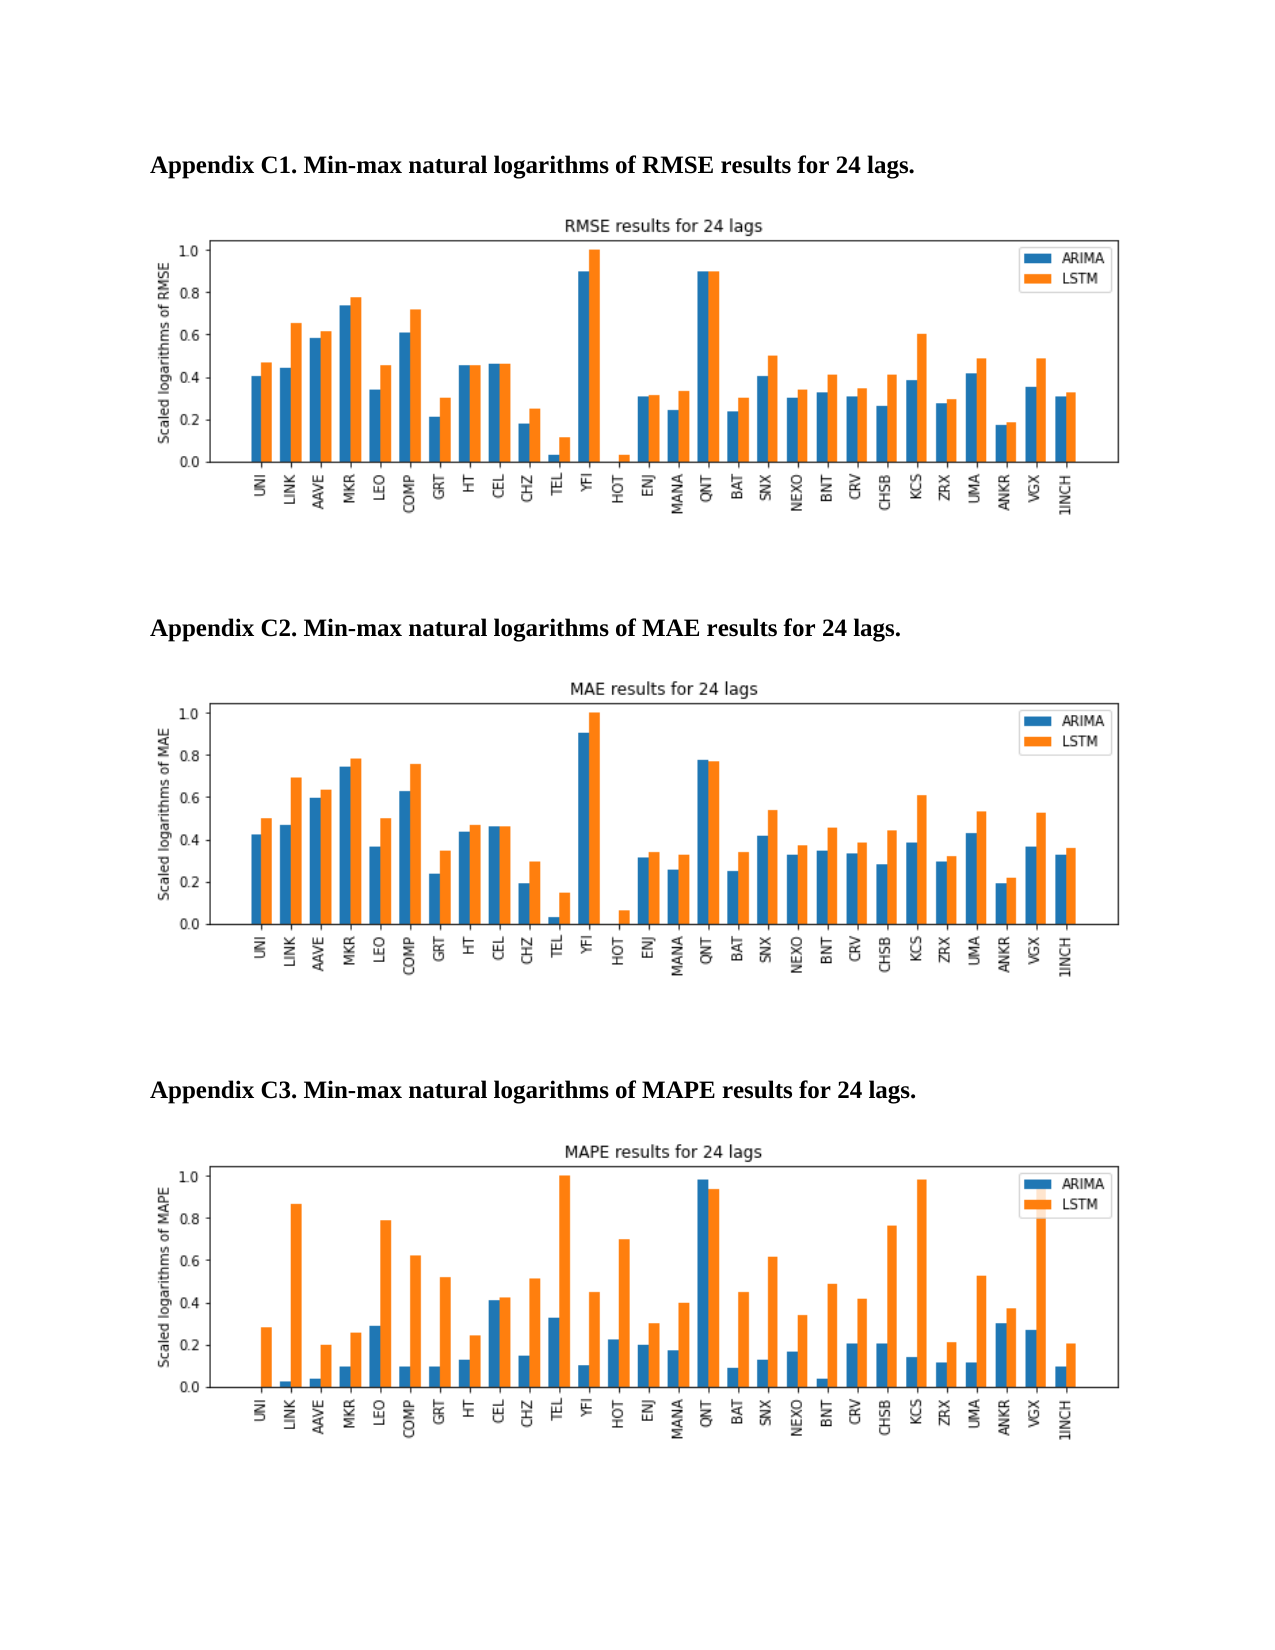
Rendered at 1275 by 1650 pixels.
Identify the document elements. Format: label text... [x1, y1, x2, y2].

picture [150, 672, 1125, 985]
text Appendix C1. Min-max natural logarithms of RMSE results for 24 lags. [150, 150, 1125, 179]
text Appendix C2. Min-max natural logarithms of MAE results for 24 lags. [150, 613, 1125, 641]
text Appendix C3. Min-max natural logarithms of MAPE results for 24 lags. [150, 1075, 1125, 1104]
picture [150, 1135, 1125, 1448]
picture [150, 209, 1125, 523]
